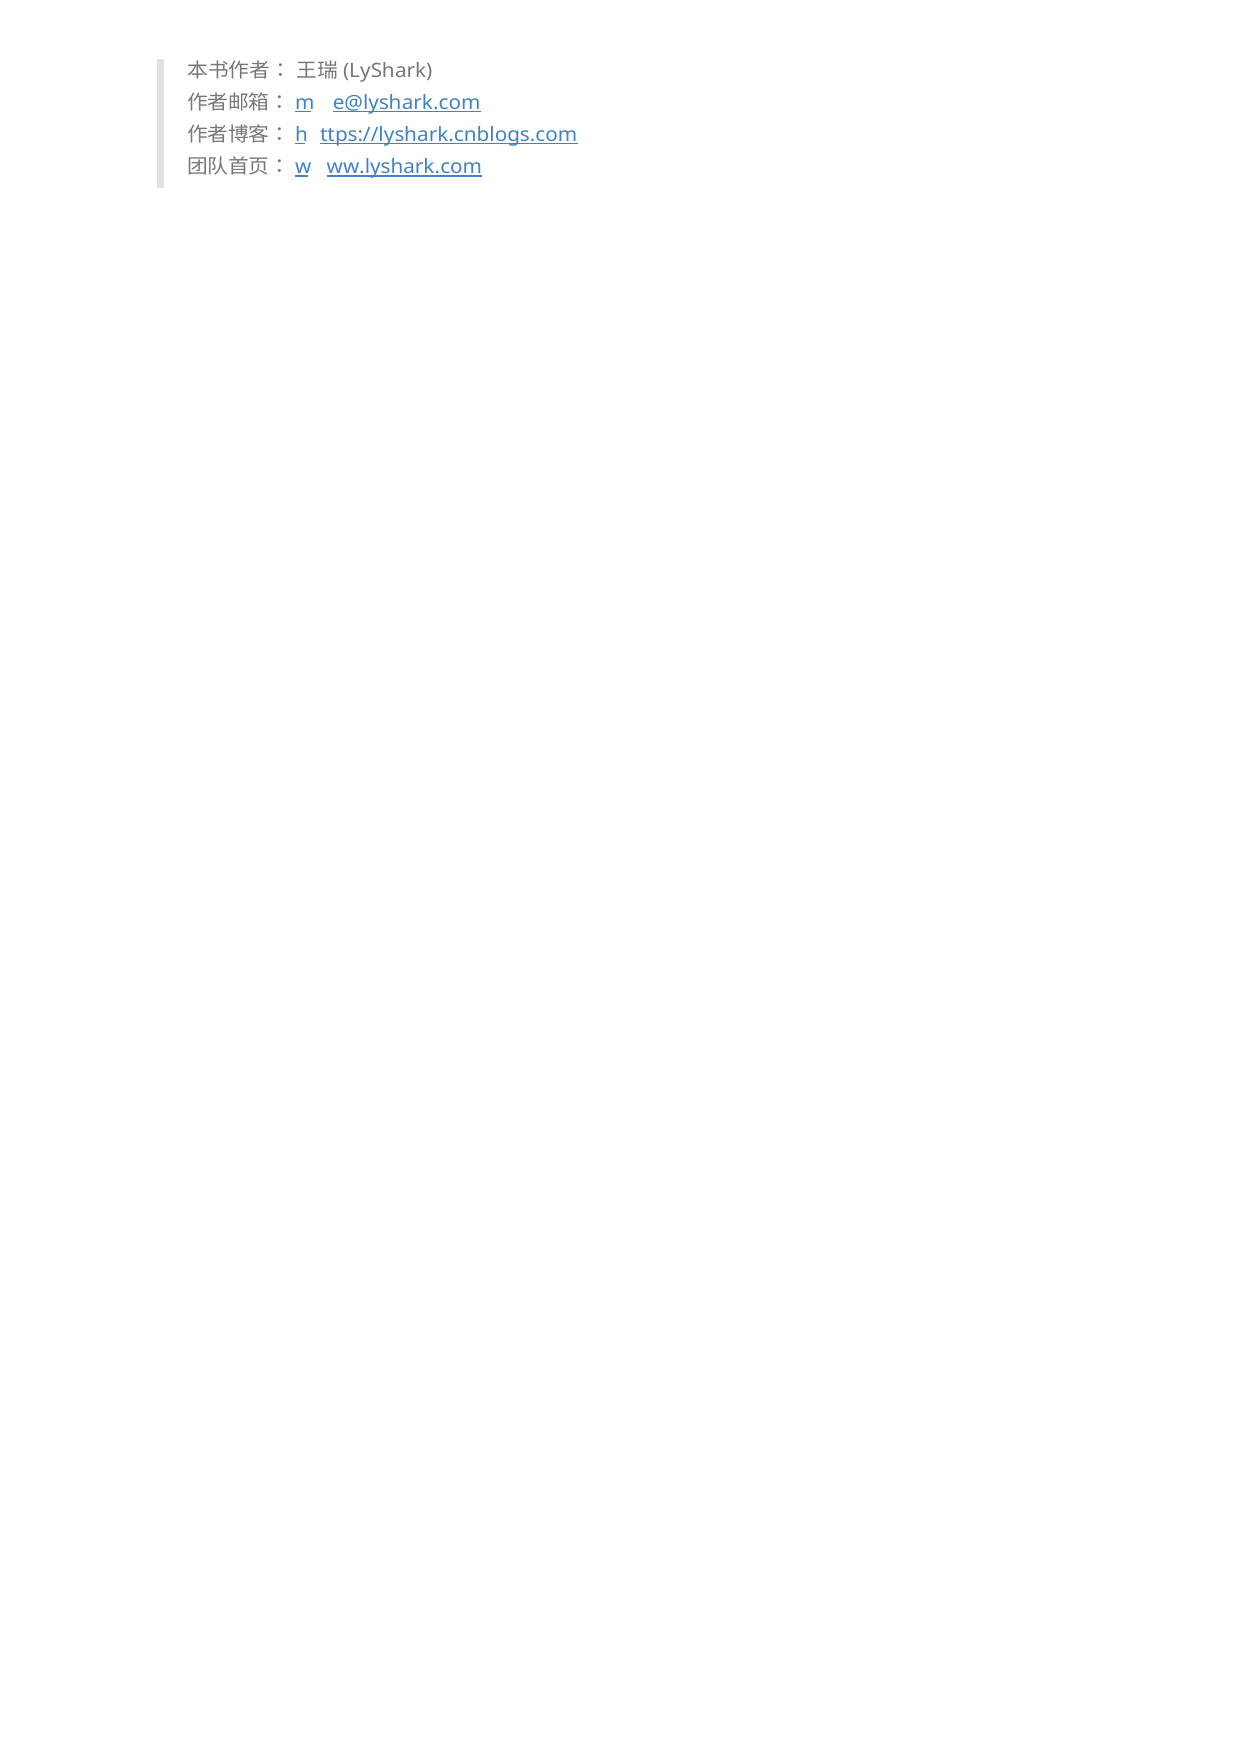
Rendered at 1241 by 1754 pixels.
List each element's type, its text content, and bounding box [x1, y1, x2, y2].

text 作者博客： h ttps://lyshark.cnblogs.com [187, 116, 1096, 148]
text 作者邮箱： m e@lyshark.com [187, 83, 1096, 116]
subtitle 本书作者： 王瑞 (LyShark) [187, 56, 1096, 83]
text 团队首页： w ww.lyshark.com [187, 148, 1096, 180]
